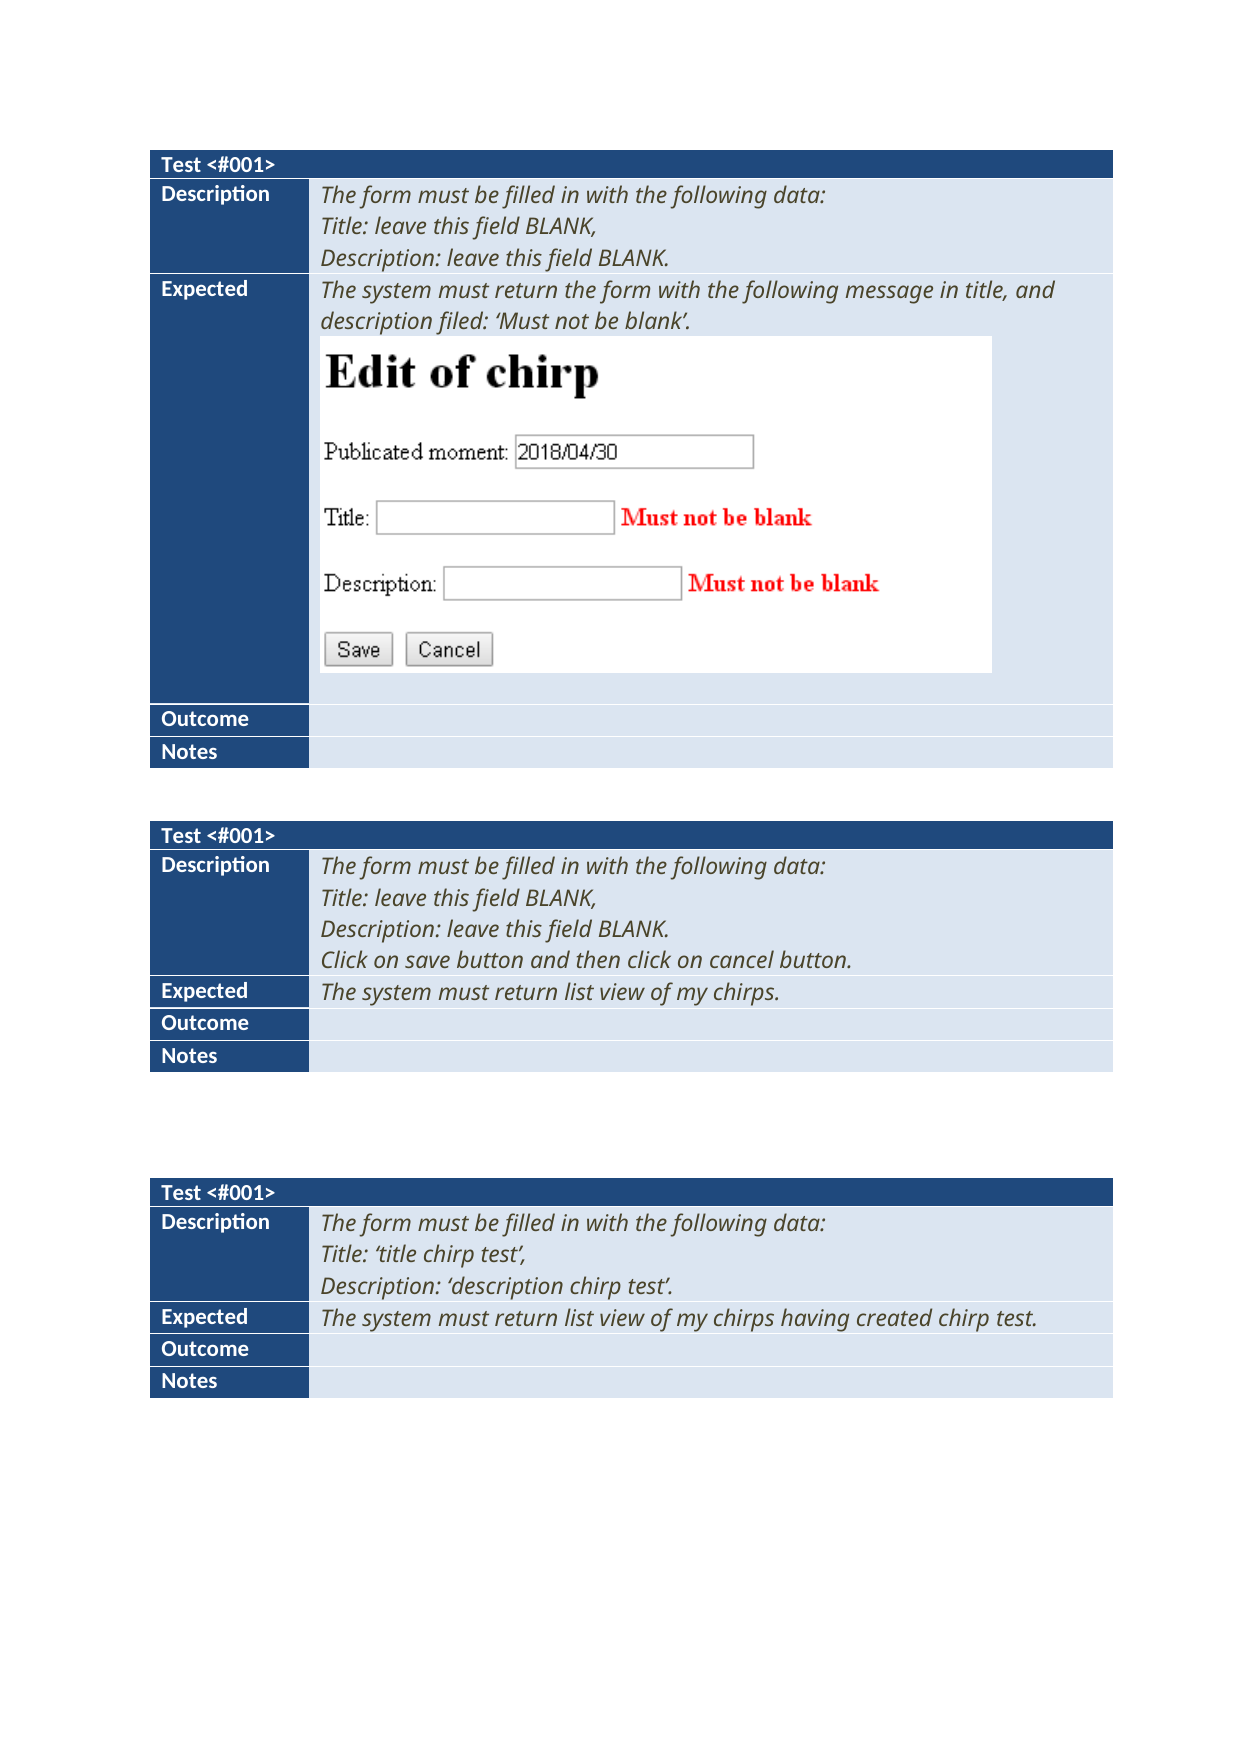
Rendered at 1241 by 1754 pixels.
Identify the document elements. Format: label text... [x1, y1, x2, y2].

table_cell The system must return list view of my chirps. [309, 976, 1113, 1007]
table_cell The form must be filled in with the following data: Title: leave this field BLANK, Description: leave this field BLANK. [309, 179, 1113, 273]
table_cell The system must return the form with the following message in title, and description filed: ‘Must not be blank’. [309, 274, 1113, 703]
table_cell [309, 1009, 1113, 1040]
table_header Test <#001> [150, 150, 1113, 178]
table_cell [309, 1041, 1113, 1072]
table_cell Outcome [150, 1334, 309, 1366]
picture [320, 336, 992, 673]
table_cell [309, 1367, 1113, 1398]
table_cell Notes [150, 737, 309, 768]
table_cell Description [150, 179, 309, 273]
table_cell The system must return list view of my chirps having created chirp test. [309, 1302, 1113, 1333]
table_cell Notes [150, 1367, 309, 1398]
table_cell Expected [150, 274, 309, 703]
table_cell Expected [150, 1302, 309, 1333]
table_cell The form must be filled in with the following data: Title: leave this field BLANK, Description: leave this field BLANK. Click on save button and then click on cancel button. [309, 850, 1113, 975]
table_cell Description [150, 850, 309, 975]
table_cell [309, 1334, 1113, 1366]
table_header Test <#001> [150, 821, 1113, 849]
table_cell The form must be filled in with the following data: Title: ‘title chirp test’, Description: ‘description chirp test’. [309, 1207, 1113, 1301]
table_header Test <#001> [150, 1178, 1113, 1206]
table_cell Description [150, 1207, 309, 1301]
table_cell Outcome [150, 705, 309, 736]
table_cell [309, 705, 1113, 736]
table_cell Notes [150, 1041, 309, 1072]
table_cell Expected [150, 976, 309, 1007]
table_cell Outcome [150, 1009, 309, 1040]
table_cell [309, 737, 1113, 768]
